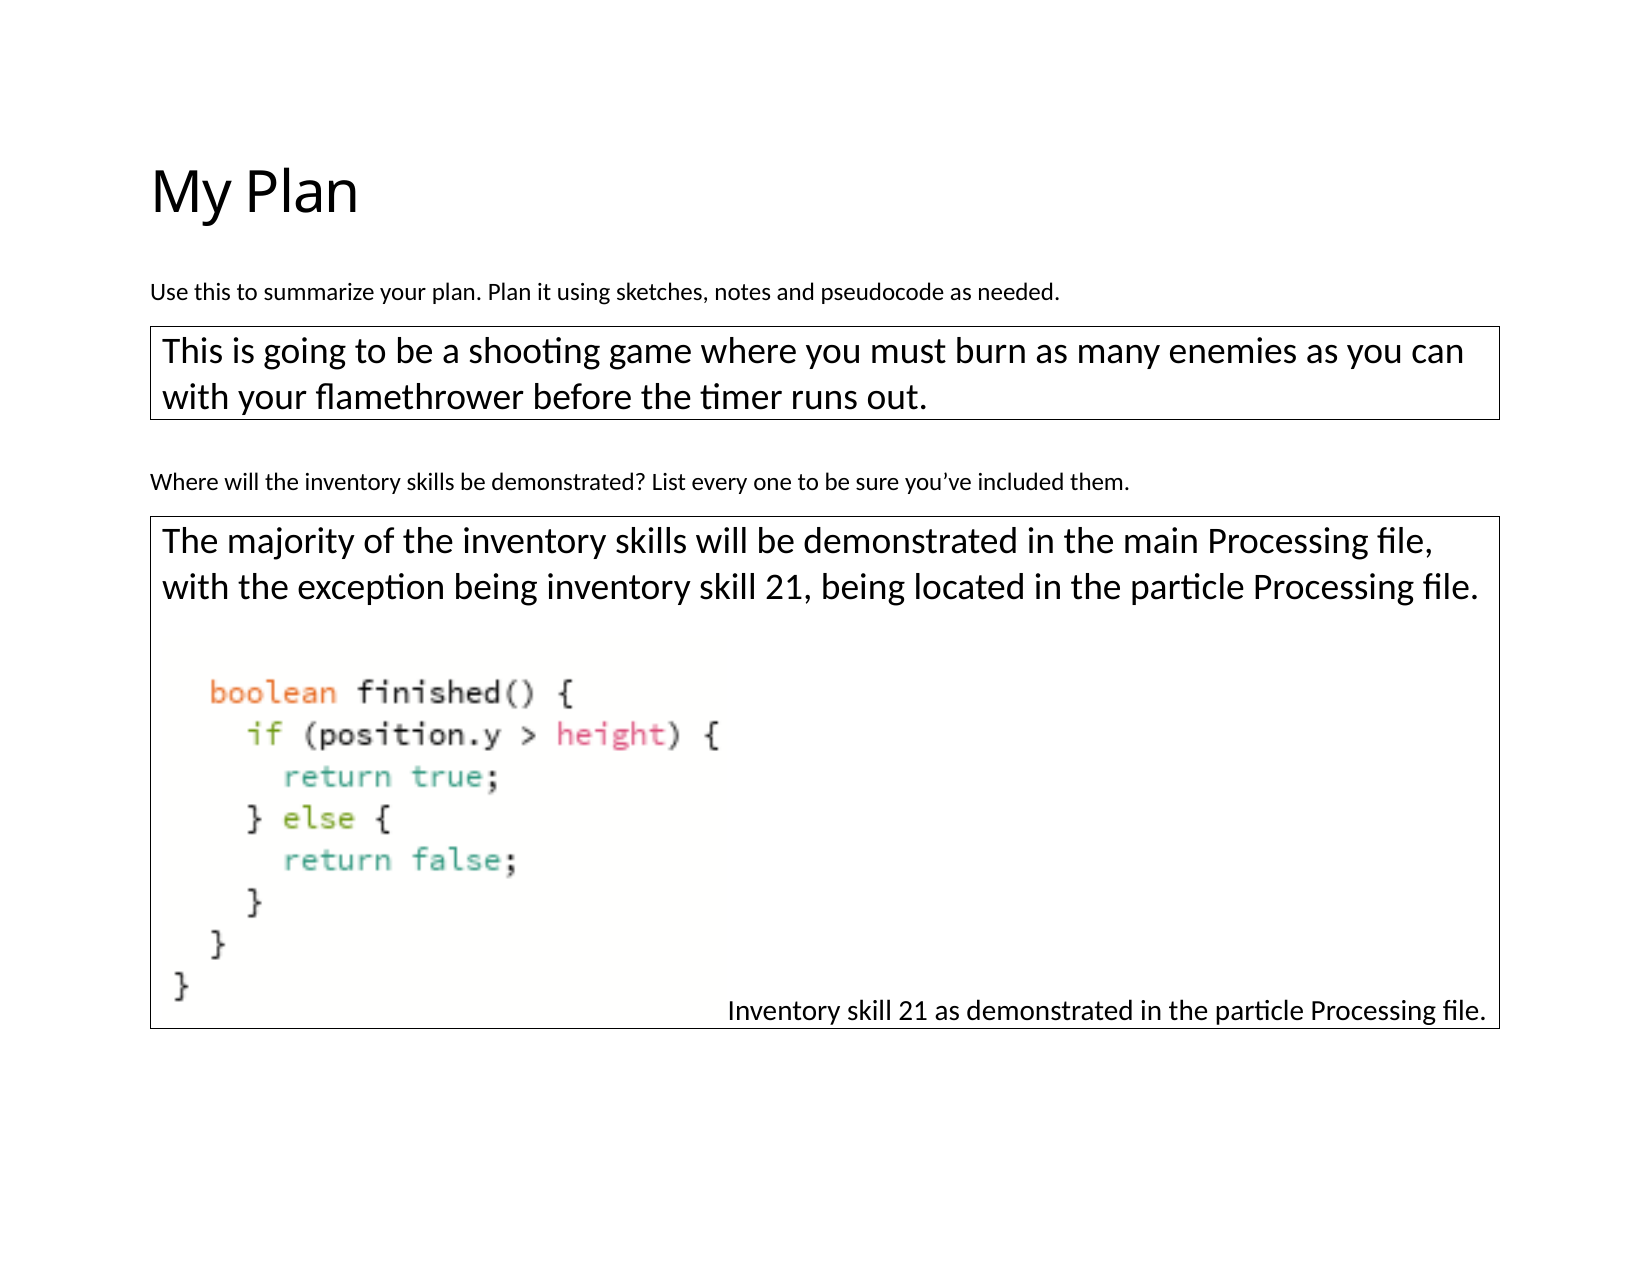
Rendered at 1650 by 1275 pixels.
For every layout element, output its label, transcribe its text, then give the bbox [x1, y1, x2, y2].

picture [161, 636, 728, 1021]
text Use this to summarize your plan. Plan it using sketches, notes and pseudocode as needed. [150, 276, 1500, 307]
title My Plan [150, 150, 1500, 229]
table_header This is going to be a shooting game where you must burn as many enemies as you can with your flamethrower before the timer runs out. [151, 327, 1499, 419]
text Where will the inventory skills be demonstrated? List every one to be sure you’ve included them. [150, 467, 1500, 497]
table_header The majority of the inventory skills will be demonstrated in the main Processing file, with the exception being inventory skill 21, being located in the particle Processing file. Inventory skill 21 as demonstrated in the particle Processing file. [151, 517, 1499, 1028]
